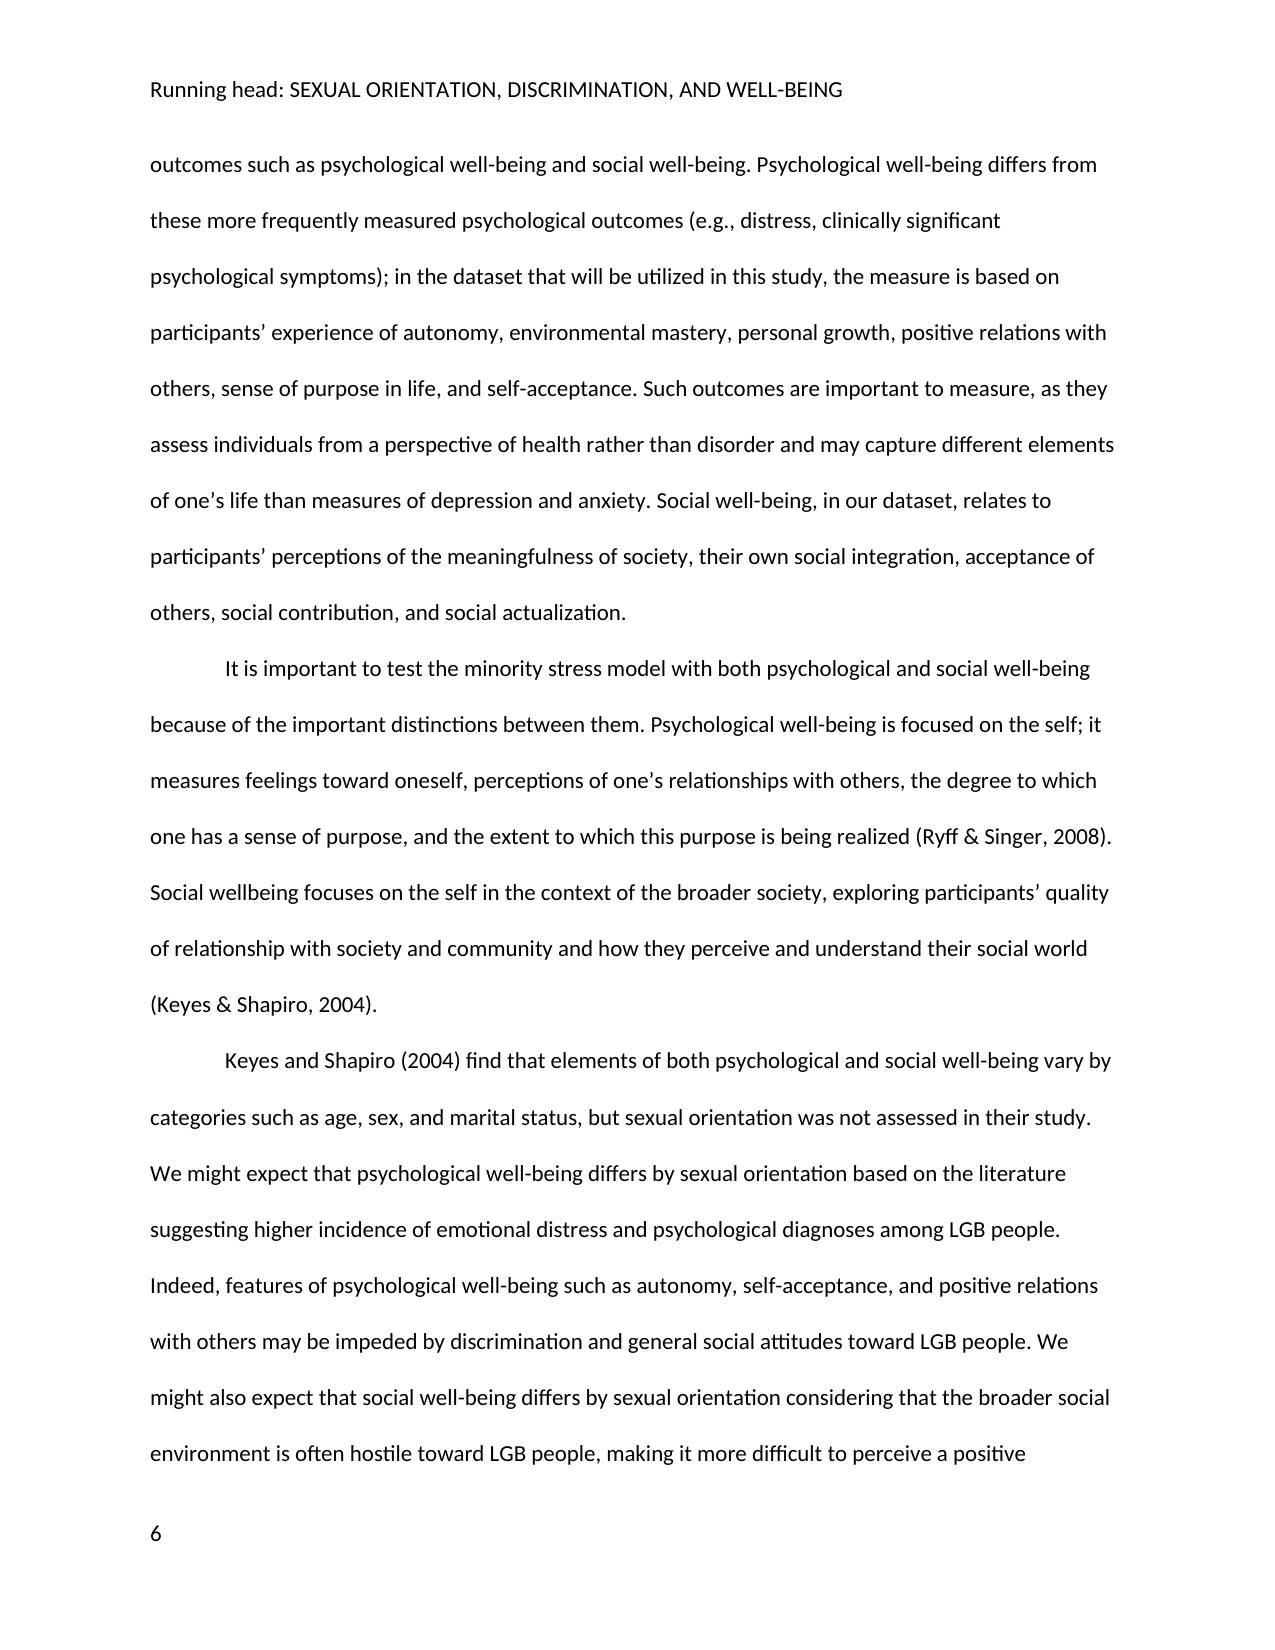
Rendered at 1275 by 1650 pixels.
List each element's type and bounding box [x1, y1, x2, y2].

text [150, 150, 1125, 1467]
